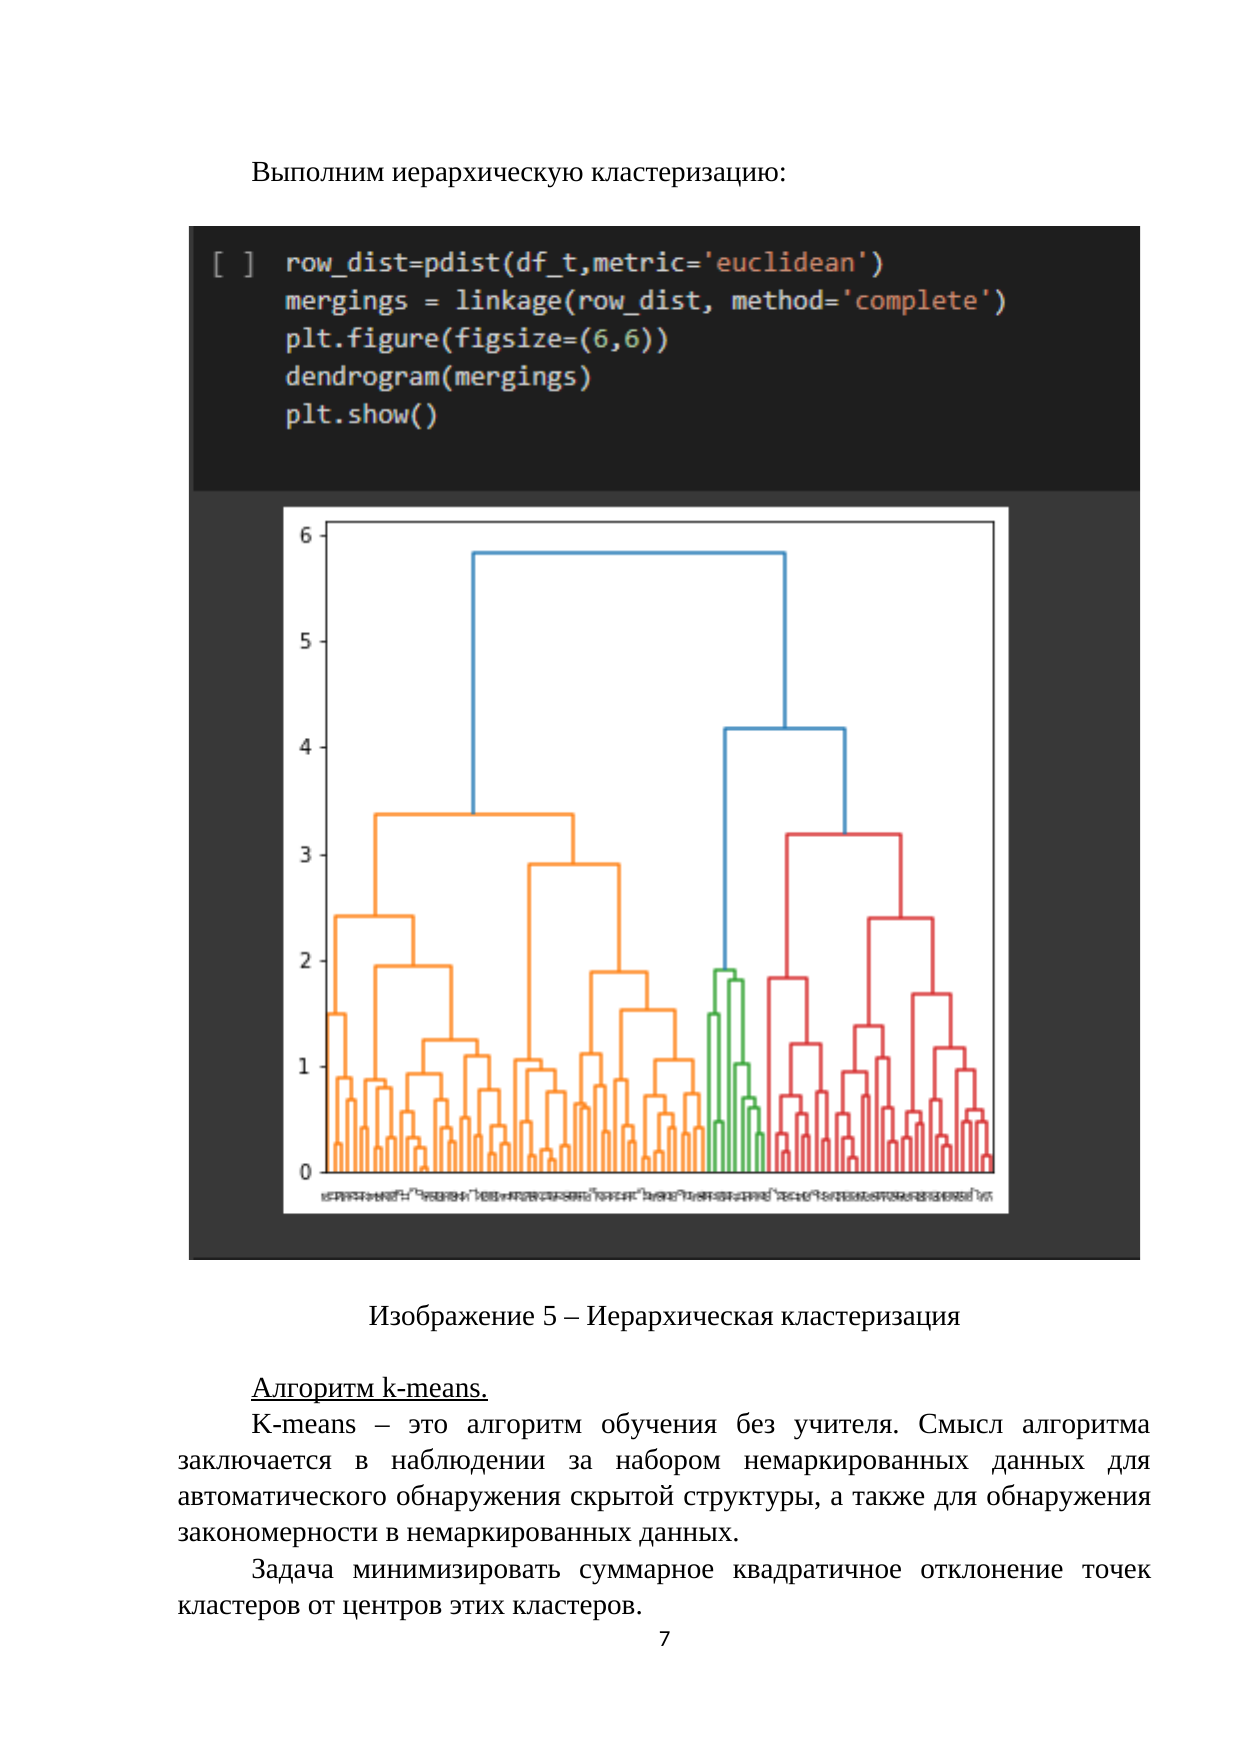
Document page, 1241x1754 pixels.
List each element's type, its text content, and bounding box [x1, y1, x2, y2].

text Алгоритм k-means. [177, 1370, 1152, 1403]
text K-means – это алгоритм обучения без учителя. Смысл алгоритма заключается в наблюдении за набором немаркированных данных для автоматического обнаружения скрытой структуры, а также для обнаружения закономерности в немаркированных данных. [177, 1406, 1152, 1548]
text Выполним иерархическую кластеризацию: [177, 154, 1152, 188]
text Задача минимизировать суммарное квадратичное отклонение точек кластеров от центров этих кластеров. [177, 1551, 1152, 1620]
picture [188, 226, 1141, 1260]
text Изображение 5 – Иерархическая кластеризация [177, 1298, 1152, 1331]
